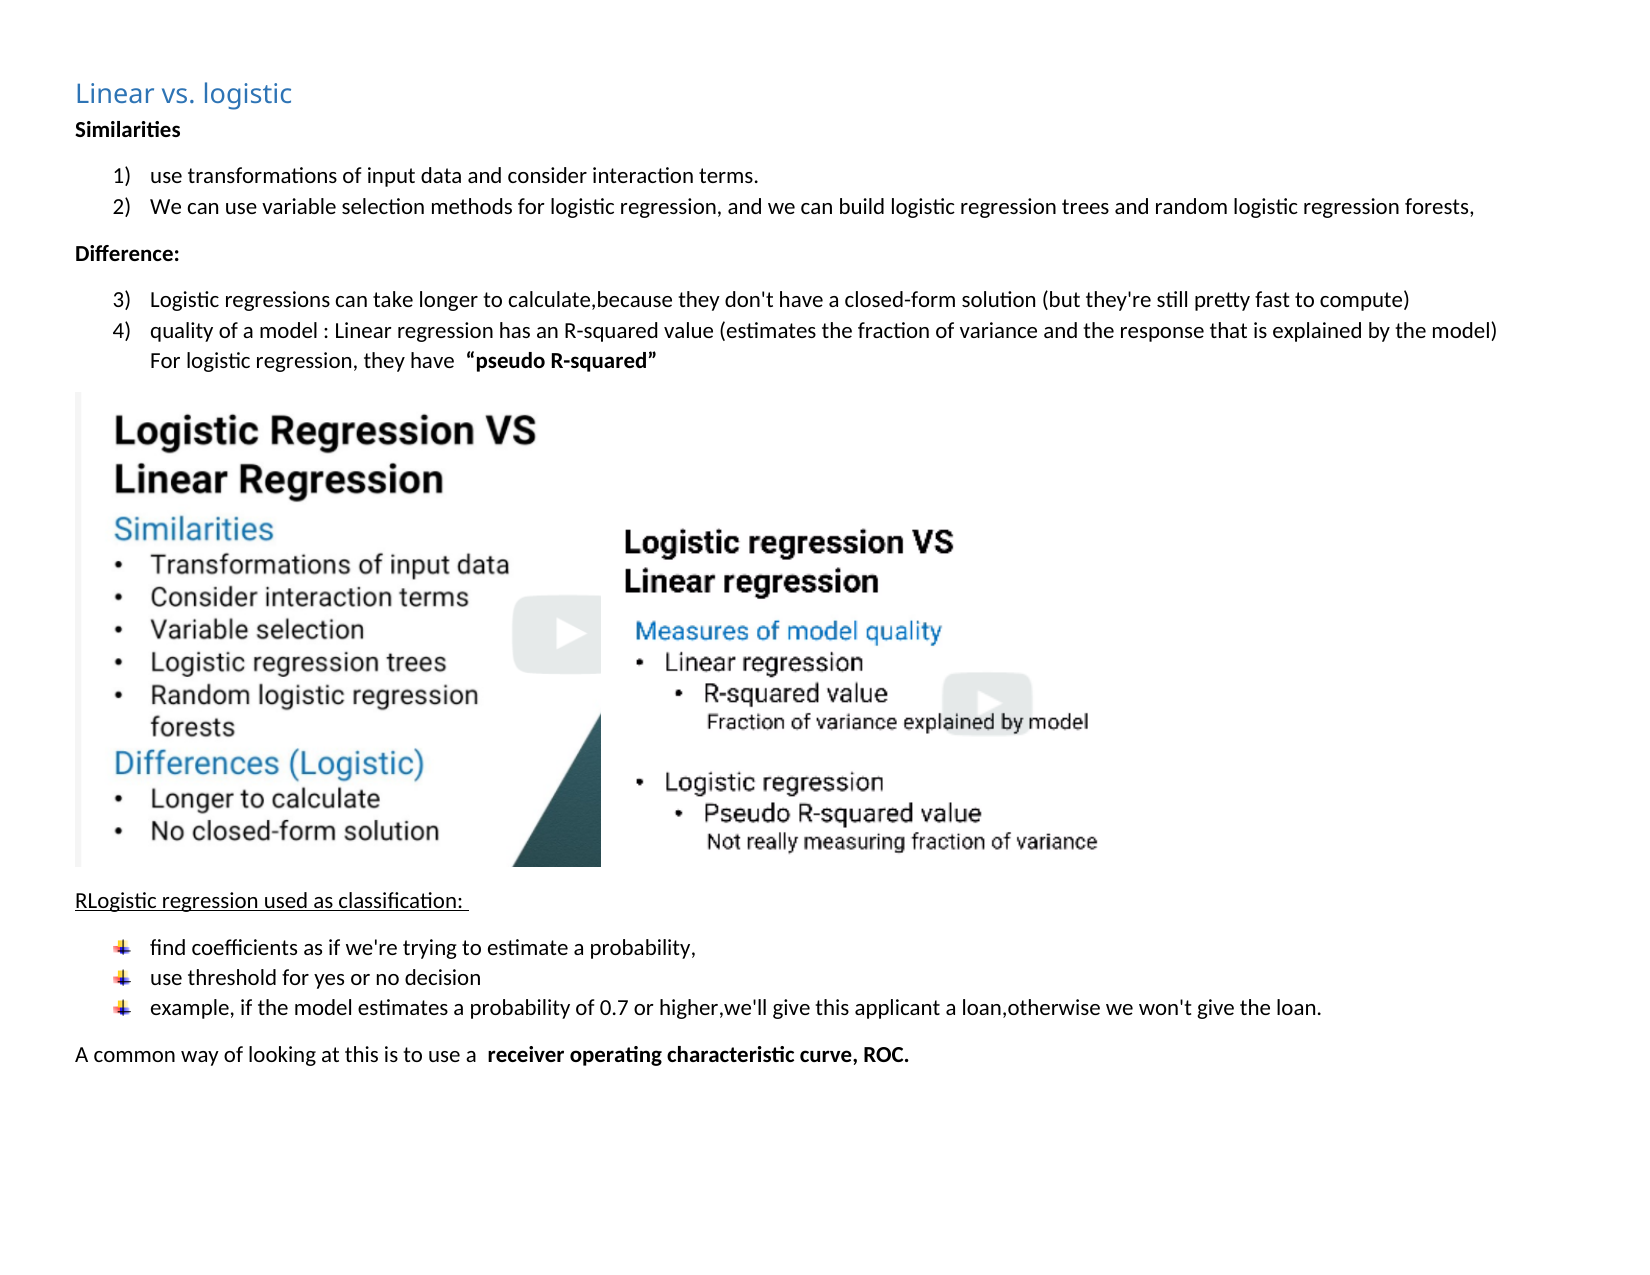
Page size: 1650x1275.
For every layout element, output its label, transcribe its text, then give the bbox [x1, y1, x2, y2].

list use transformations of input data and consider interaction terms. [112, 162, 1575, 190]
subtitle Linear vs. logistic [75, 75, 1575, 112]
list find coefficients as if we're trying to estimate a probability, [112, 933, 1575, 961]
picture [113, 998, 131, 1016]
list Logistic regressions can take longer to calculate,because they don't have a closed-form solution (but they're still pretty fast to compute) [112, 286, 1575, 314]
list We can use variable selection methods for logistic regression, and we can build logistic regression trees and random logistic regression forests, [112, 192, 1575, 220]
picture [113, 938, 131, 955]
text Difference: [75, 239, 1575, 267]
text A common way of looking at this is to use a receiver operating characteristic curve, ROC. [75, 1040, 1575, 1068]
text RLogistic regression used as classification: [75, 886, 1575, 914]
picture [113, 968, 131, 986]
picture [75, 392, 1198, 867]
list For logistic regression, they have “pseudo R-squared” [150, 346, 1575, 374]
list quality of a model : Linear regression has an R-squared value (estimates the fraction of variance and the response that is explained by the model) [112, 316, 1575, 344]
list example, if the model estimates a probability of 0.7 or higher,we'll give this applicant a loan,otherwise we won't give the loan. [112, 993, 1575, 1021]
text Similarities [75, 115, 1575, 143]
list use threshold for yes or no decision [112, 963, 1575, 991]
